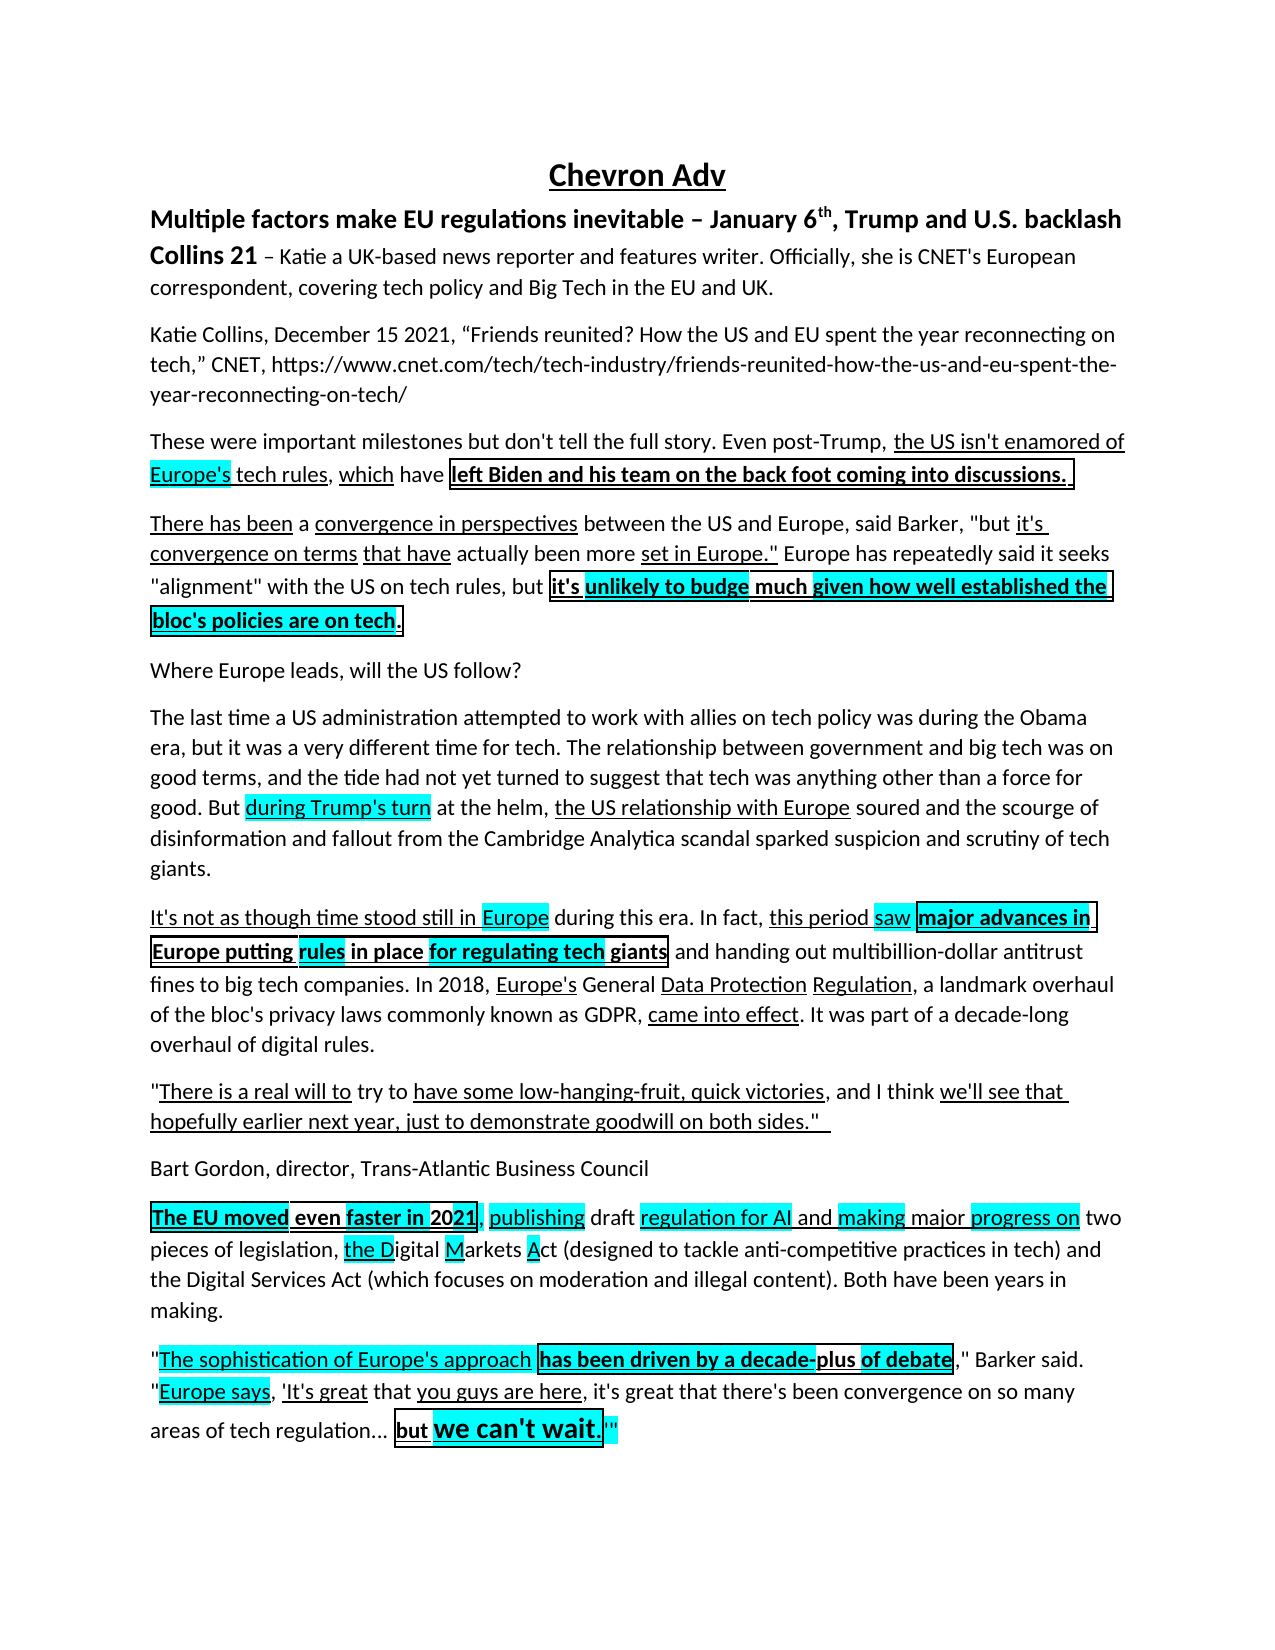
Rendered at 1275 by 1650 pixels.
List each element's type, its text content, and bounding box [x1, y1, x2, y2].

text Katie Collins, December 15 2021, “Friends reunited? How the US and EU spent the year reconnecting on tech,” CNET, https://www.cnet.com/tech/tech-industry/friends-reunited-how-the-us-and-eu-spent-the-year-reconnecting-on-tech/ [150, 320, 1125, 408]
text The last time a US administration attempted to work with allies on tech policy was during the Obama era, but it was a very different time for tech. The relationship between government and big tech was on good terms, and the tide had not yet turned to suggest that tech was anything other than a force for good. But during Trump's turn at the helm, the US relationship with Europe soured and the scourge of disinformation and fallout from the Cambridge Analytica scandal sparked suspicion and scrutiny of tech giants. [150, 703, 1125, 882]
text Where Europe leads, will the US follow? [150, 656, 1125, 684]
text These were important milestones but don't tell the full story. Even post-Trump, the US isn't enamored of Europe's tech rules, which have left Biden and his team on the back foot coming into discussions. [150, 427, 1125, 490]
text The EU moved even faster in 2021, publishing draft regulation for AI and making major progress on two pieces of legislation, the Digital Markets Act (designed to tackle anti-competitive practices in tech) and the Digital Services Act (which focuses on moderation and illegal content). Both have been years in making. [150, 1201, 1125, 1324]
text There has been a convergence in perspectives between the US and Europe, said Barker, "but it's convergence on terms that have actually been more set in Europe." Europe has repeatedly said it seeks "alignment" with the US on tech rules, but it's unlikely to budge much given how well established the bloc's policies are on tech. [150, 509, 1125, 637]
text "The sophistication of Europe's approach has been driven by a decade-plus of debate," Barker said. "Europe says, 'It's great that you guys are here, it's great that there's been convergence on so many areas of tech regulation... but we can't wait.'" [150, 1343, 1125, 1448]
subtitle Multiple factors make EU regulations inevitable – January 6th, Trump and U.S. backlash [150, 202, 1125, 235]
text It's not as though time stood still in Europe during this era. In fact, this period saw major advances in Europe putting rules in place for regulating tech giants and handing out multibillion-dollar antitrust fines to big tech companies. In 2018, Europe's General Data Protection Regulation, a landmark overhaul of the bloc's privacy laws commonly known as GDPR, came into effect. It was part of a decade-long overhaul of digital rules. [150, 901, 1125, 1058]
text Bart Gordon, director, Trans-Atlantic Business Council [150, 1154, 1125, 1182]
subtitle Chevron Adv [150, 154, 1125, 195]
text "There is a real will to try to have some low-hanging-fruit, quick victories, and I think we'll see that hopefully earlier next year, just to demonstrate goodwill on both sides." [150, 1077, 1125, 1135]
text Collins 21 – Katie a UK-based news reporter and features writer. Officially, she is CNET's European correspondent, covering tech policy and Big Tech in the EU and UK. [150, 238, 1125, 301]
